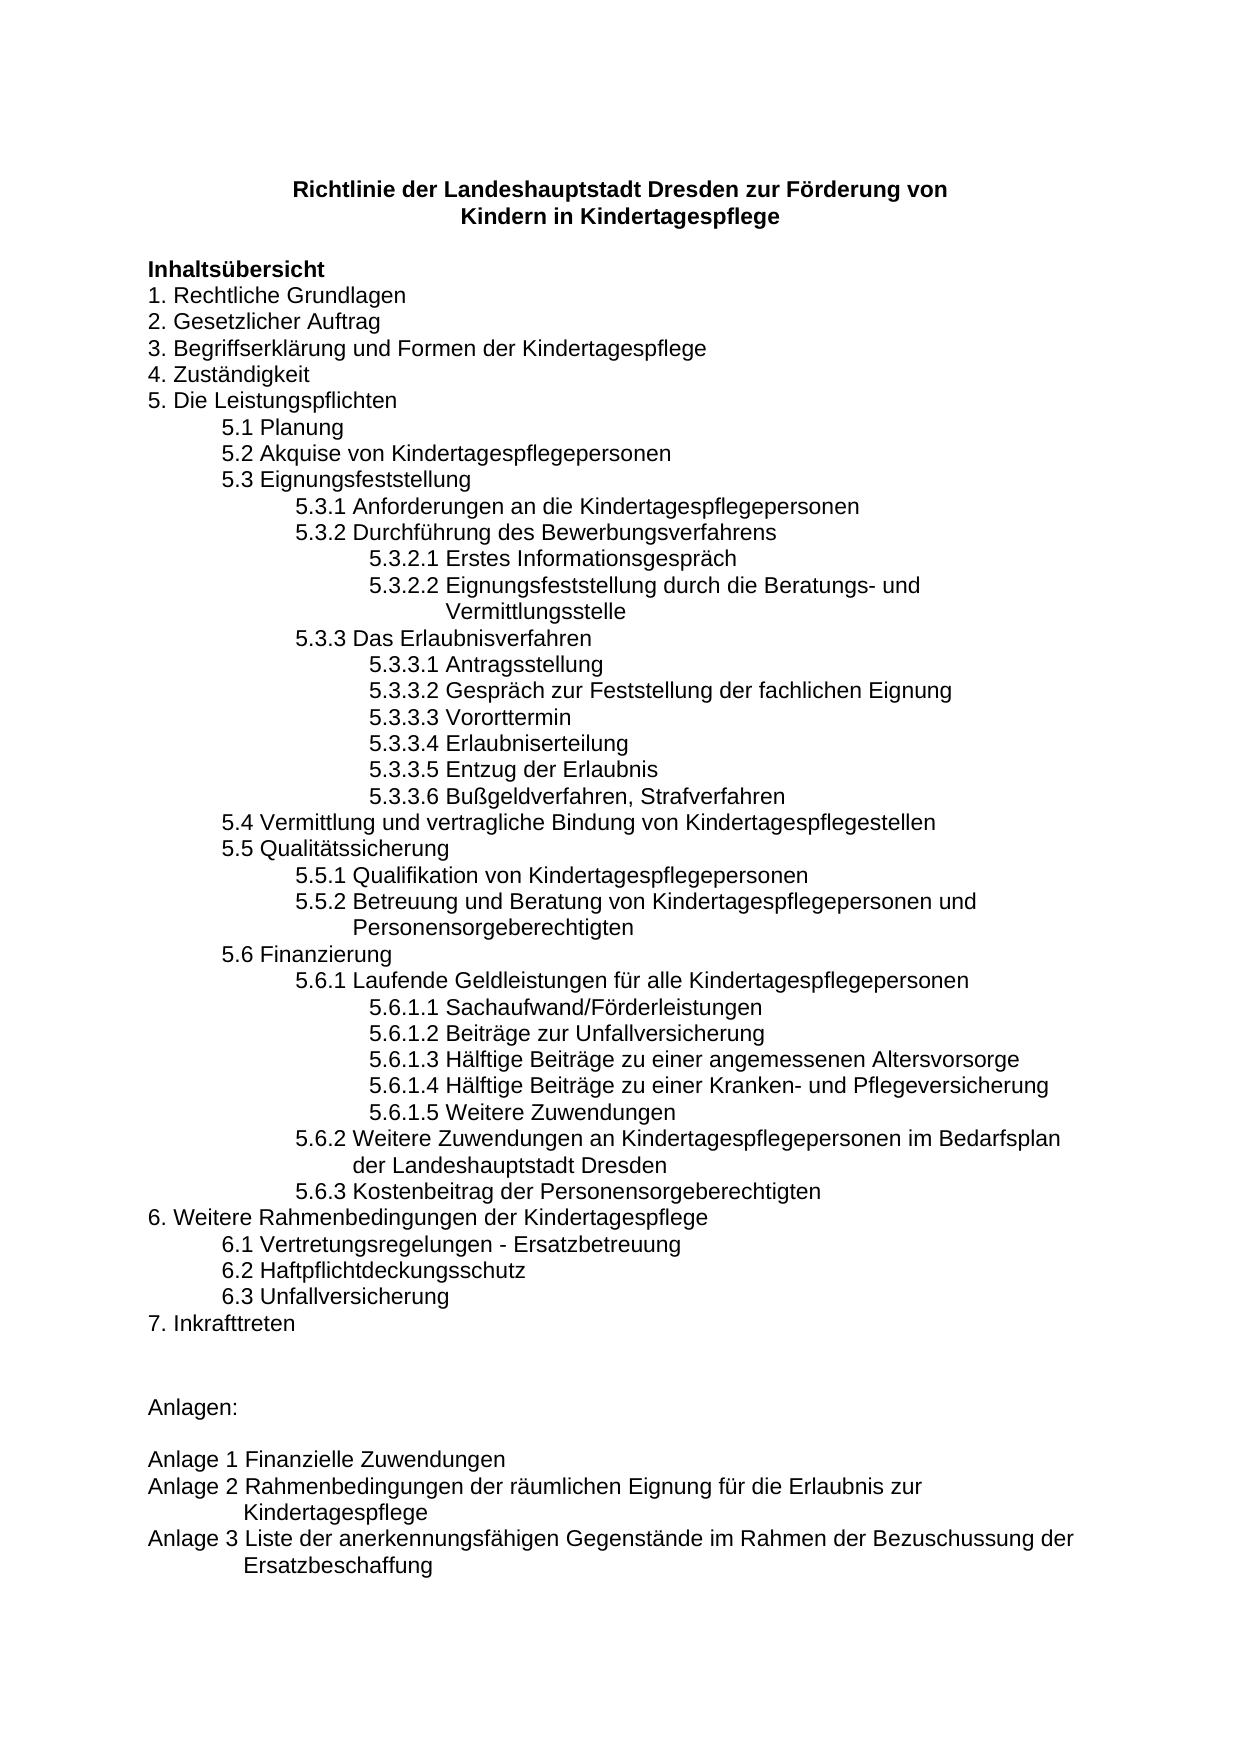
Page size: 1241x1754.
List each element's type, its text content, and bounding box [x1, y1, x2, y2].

text 5.3 Eignungsfeststellung [148, 466, 1092, 493]
text 5.6.1 Laufende Geldleistungen für alle Kindertagespflegepersonen [221, 967, 1092, 993]
text Personensorgeberechtigten [295, 914, 1092, 941]
text 5.4 Vermittlung und vertragliche Bindung von Kindertagespflegestellen [148, 809, 1092, 835]
text Anlage 1 Finanzielle Zuwendungen [148, 1446, 1092, 1473]
text 5.3.3.4 Erlaubniserteilung [295, 730, 1092, 756]
text 5.3.3.2 Gespräch zur Feststellung der fachlichen Eignung [295, 677, 1092, 703]
text 5.3.3 Das Erlaubnisverfahren [221, 624, 1092, 651]
text 5.6.1.3 Hälftige Beiträge zu einer angemessenen Altersvorsorge [295, 1046, 1092, 1072]
text 5.3.3.5 Entzug der Erlaubnis [295, 756, 1092, 783]
text 5.6.1.4 Hälftige Beiträge zu einer Kranken- und Pflegeversicherung [295, 1072, 1092, 1099]
text Richtlinie der Landeshauptstadt Dresden zur Förderung von [148, 176, 1092, 203]
text 5.6 Finanzierung [148, 941, 1092, 967]
text 4. Zuständigkeit [148, 361, 1092, 387]
text Anlage 2 Rahmenbedingungen der räumlichen Eignung für die Erlaubnis zur [148, 1473, 1092, 1499]
text Ersatzbeschaffung [148, 1552, 1092, 1578]
text 5.3.2.2 Eignungsfeststellung durch die Beratungs- und [369, 572, 1092, 598]
text 5.6.1.1 Sachaufwand/Förderleistungen [295, 993, 1092, 1020]
text der Landeshauptstadt Dresden [295, 1152, 1092, 1178]
text Kindertagespflege [148, 1499, 1092, 1525]
text Kindern in Kindertagespflege [148, 203, 1092, 229]
text 1. Rechtliche Grundlagen [148, 282, 1092, 308]
text Anlagen: [148, 1393, 1092, 1420]
text 5.3.3.1 Antragsstellung [295, 651, 1092, 677]
text 5.2 Akquise von Kindertagespflegepersonen [148, 440, 1092, 466]
text 5.3.3.6 Bußgeldverfahren, Strafverfahren [295, 783, 1092, 809]
text 5.3.2.1 Erstes Informationsgespräch [295, 545, 1092, 572]
text Inhaltsübersicht [148, 256, 1092, 282]
text 6. Weitere Rahmenbedingungen der Kindertagespflege [148, 1204, 1092, 1231]
text 2. Gesetzlicher Auftrag [148, 308, 1092, 334]
text 5.1 Planung [148, 414, 1092, 440]
text 5.5.1 Qualifikation von Kindertagespflegepersonen [221, 862, 1092, 888]
text 5.6.2 Weitere Zuwendungen an Kindertagespflegepersonen im Bedarfsplan [295, 1125, 1092, 1152]
text 7. Inkrafttreten [148, 1310, 1092, 1336]
text Anlage 3 Liste der anerkennungsfähigen Gegenstände im Rahmen der Bezuschussung der [148, 1525, 1092, 1552]
text 3. Begriffserklärung und Formen der Kindertagespflege [148, 334, 1092, 361]
text 5.6.3 Kostenbeitrag der Personensorgeberechtigten [221, 1178, 1092, 1204]
text 5.3.1 Anforderungen an die Kindertagespflegepersonen [221, 493, 1092, 519]
text 6.3 Unfallversicherung [148, 1283, 1092, 1310]
text 6.2 Haftpflichtdeckungsschutz [148, 1257, 1092, 1283]
text Vermittlungsstelle [369, 598, 1092, 624]
text 6.1 Vertretungsregelungen - Ersatzbetreuung [148, 1231, 1092, 1257]
text 5.5 Qualitätssicherung [148, 835, 1092, 862]
text 5.3.2 Durchführung des Bewerbungsverfahrens [221, 519, 1092, 545]
text 5.3.3.3 Vororttermin [295, 703, 1092, 730]
text 5. Die Leistungspflichten [148, 387, 1092, 414]
text 5.5.2 Betreuung und Beratung von Kindertagespflegepersonen und [295, 888, 1092, 914]
text 5.6.1.2 Beiträge zur Unfallversicherung [295, 1020, 1092, 1046]
text 5.6.1.5 Weitere Zuwendungen [295, 1099, 1092, 1125]
